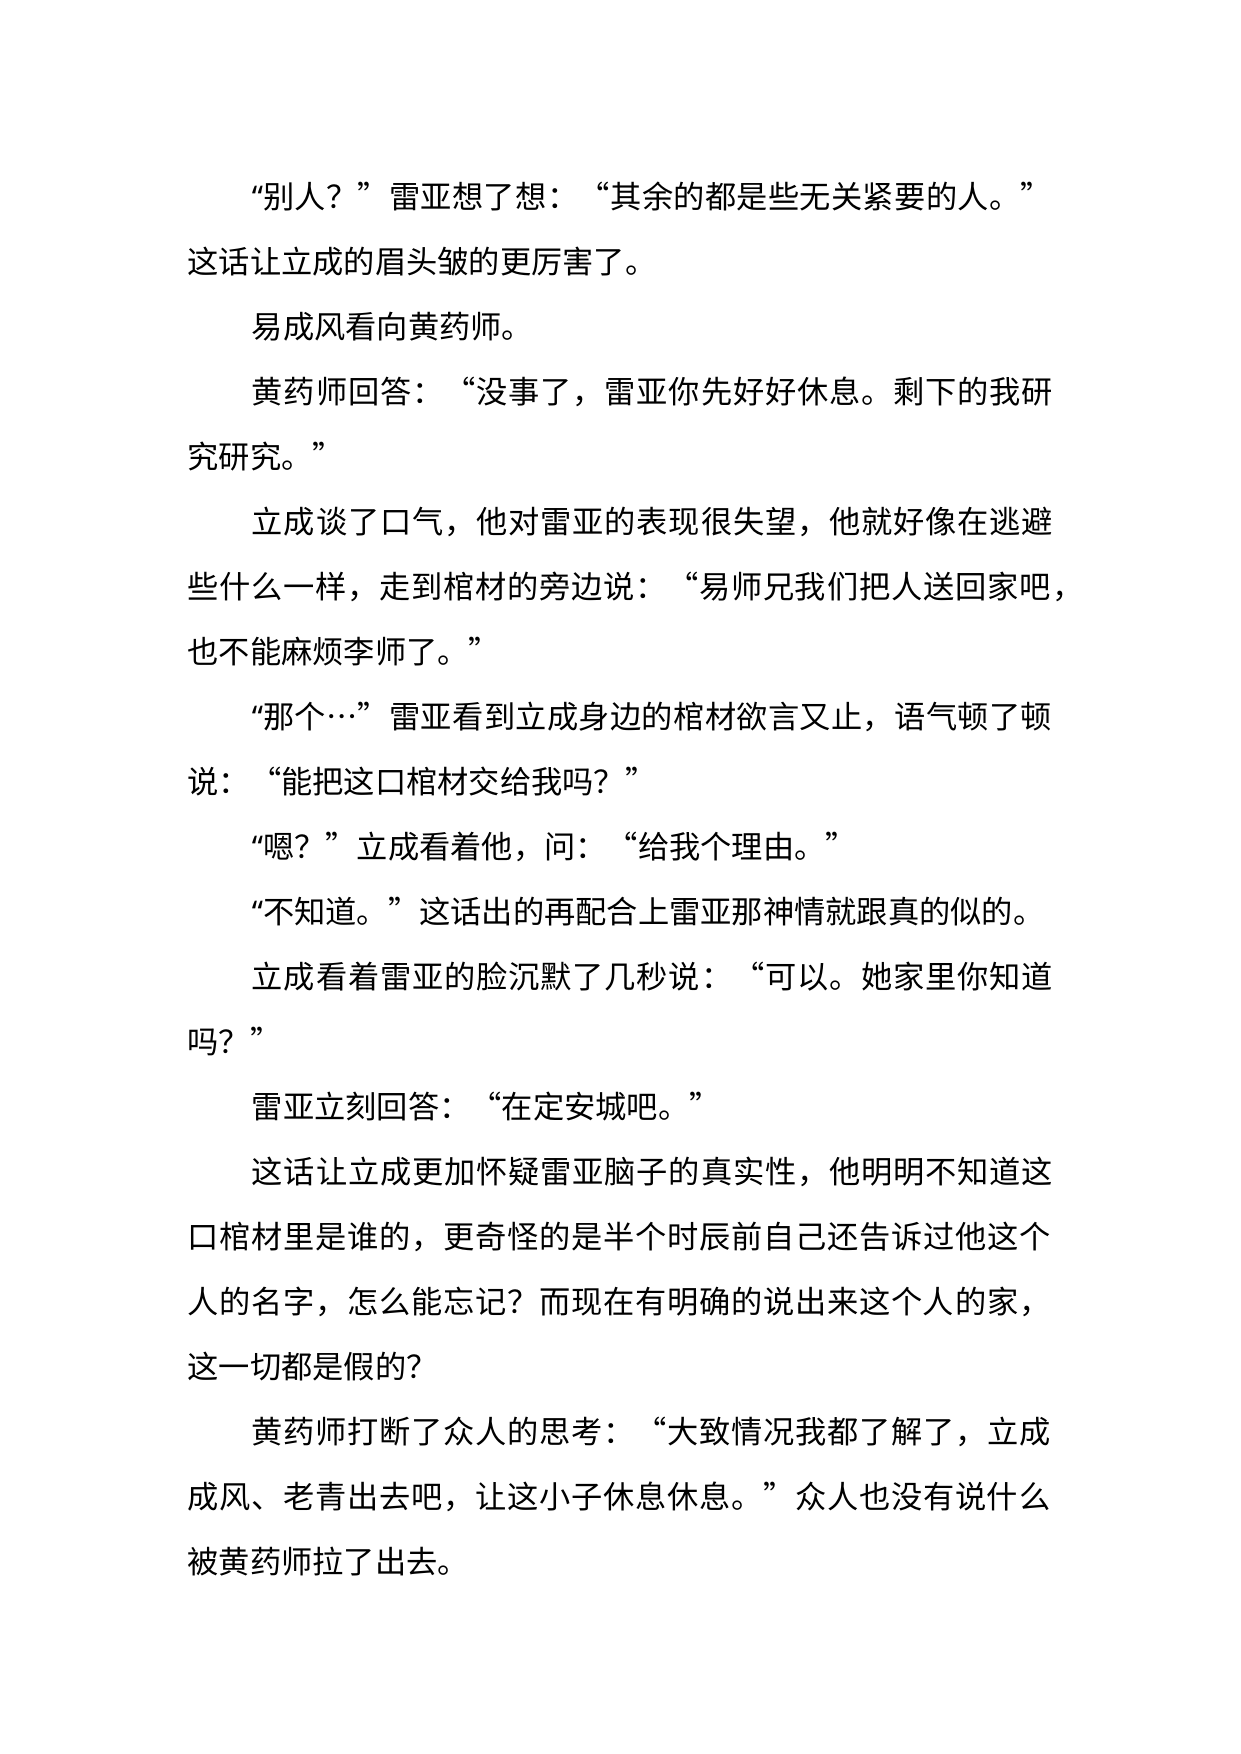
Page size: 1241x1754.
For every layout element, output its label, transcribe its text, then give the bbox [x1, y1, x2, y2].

text “那个…”雷亚看到立成身边的棺材欲言又止，语气顿了顿说：“能把这口棺材交给我吗？” [187, 682, 1053, 812]
text “别人？”雷亚想了想：“其余的都是些无关紧要的人。”这话让立成的眉头皱的更厉害了。 [187, 162, 1053, 292]
text 黄药师打断了众人的思考：“大致情况我都了解了，立成、成风、老青出去吧，让这小子休息休息。”众人也没有说什么被黄药师拉了出去。 [187, 1397, 1053, 1592]
text 易成风看向黄药师。 [187, 292, 1053, 357]
text 立成看着雷亚的脸沉默了几秒说：“可以。她家里你知道吗？” [187, 942, 1053, 1072]
text 黄药师回答：“没事了，雷亚你先好好休息。剩下的我研究研究。” [187, 357, 1053, 487]
text 雷亚立刻回答：“在定安城吧。” [187, 1072, 1053, 1137]
text “不知道。”这话出的再配合上雷亚那神情就跟真的似的。 [187, 877, 1053, 942]
text 立成谈了口气，他对雷亚的表现很失望，他就好像在逃避些什么一样，走到棺材的旁边说：“易师兄我们把人送回家吧，也不能麻烦李师了。” [187, 487, 1053, 682]
text 这话让立成更加怀疑雷亚脑子的真实性，他明明不知道这口棺材里是谁的，更奇怪的是半个时辰前自己还告诉过他这个人的名字，怎么能忘记？而现在有明确的说出来这个人的家，这一切都是假的？ [187, 1137, 1053, 1397]
text “嗯？”立成看着他，问：“给我个理由。” [187, 812, 1053, 877]
